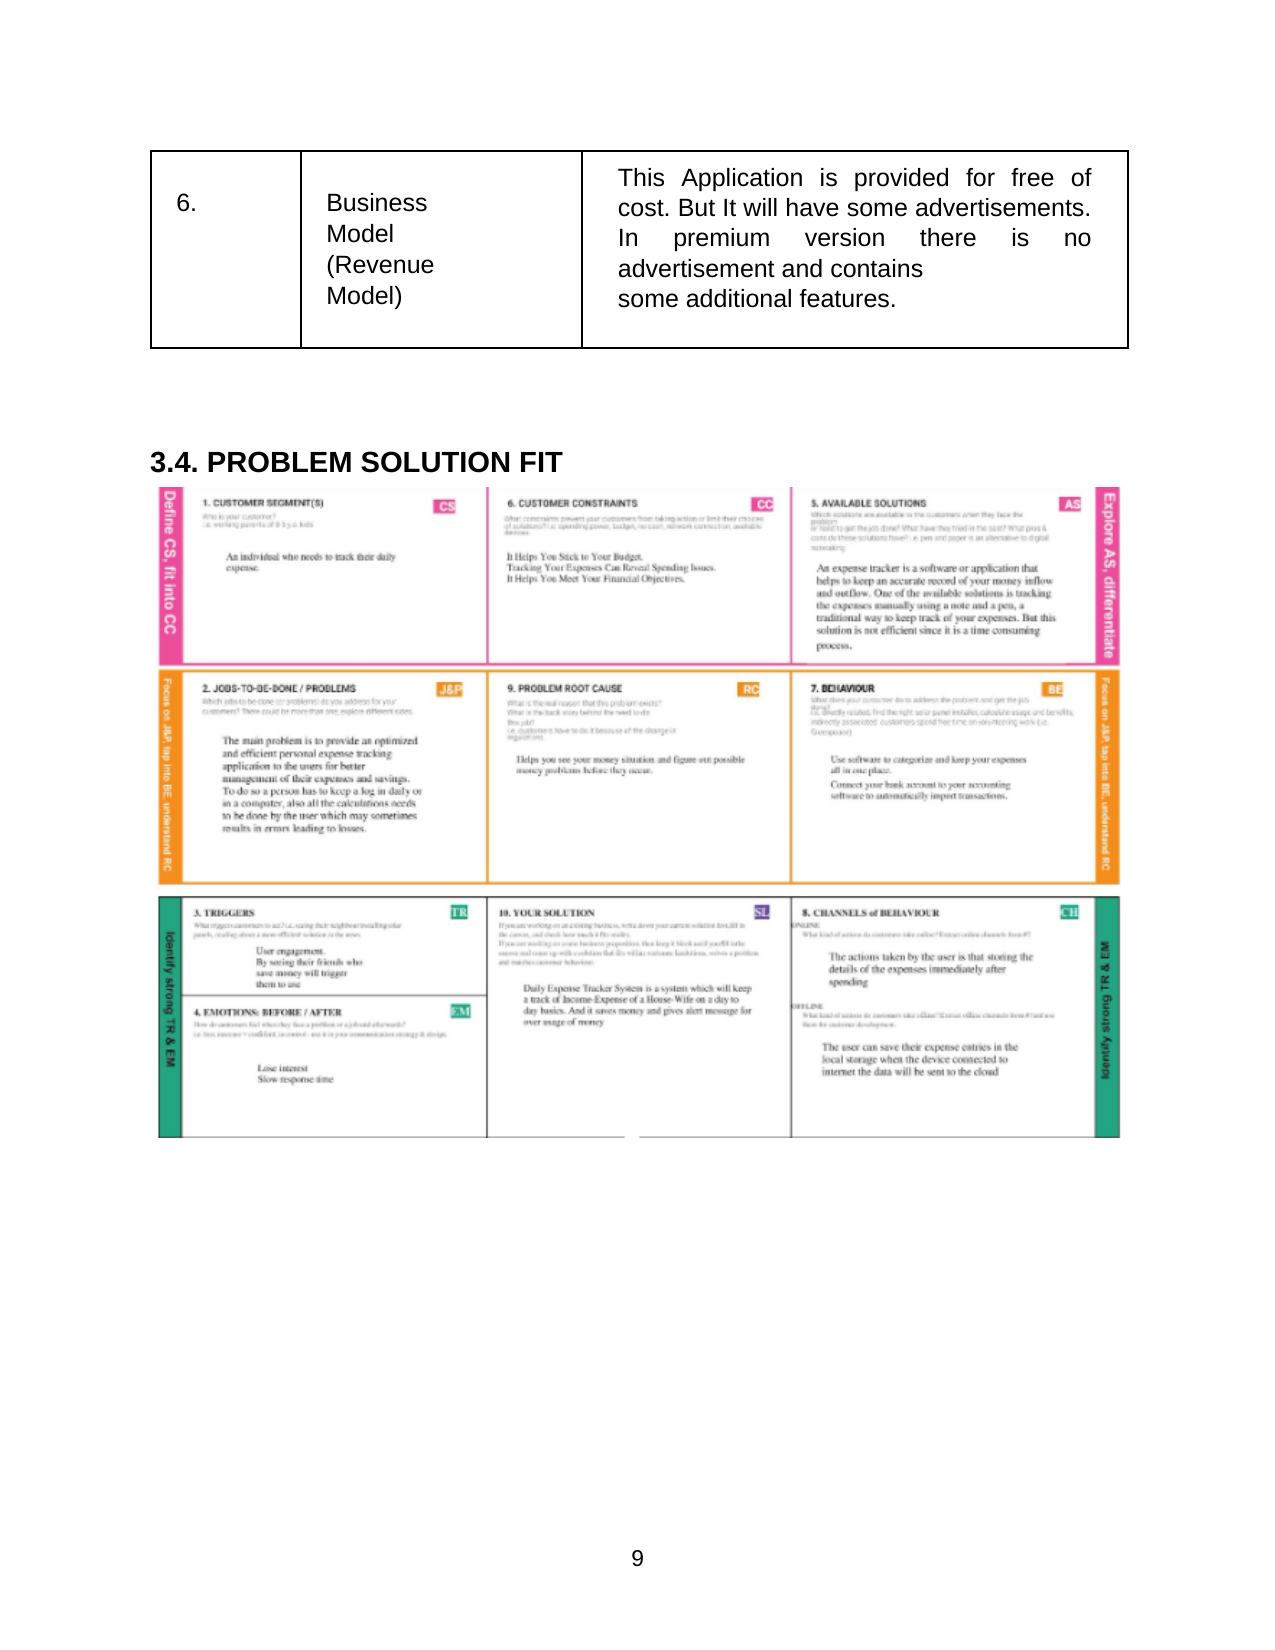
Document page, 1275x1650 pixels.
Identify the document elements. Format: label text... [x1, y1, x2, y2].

table_cell This Application is provided for free of cost. But It will have some advertisements. In premium version there is no advertisement and contains some additional features. [583, 152, 1127, 347]
table_cell 6. [152, 152, 300, 347]
subtitle 3.4. PROBLEM SOLUTION FIT [150, 446, 1125, 479]
picture [150, 487, 1125, 1138]
table_cell Business Model (Revenue Model) [302, 152, 581, 347]
